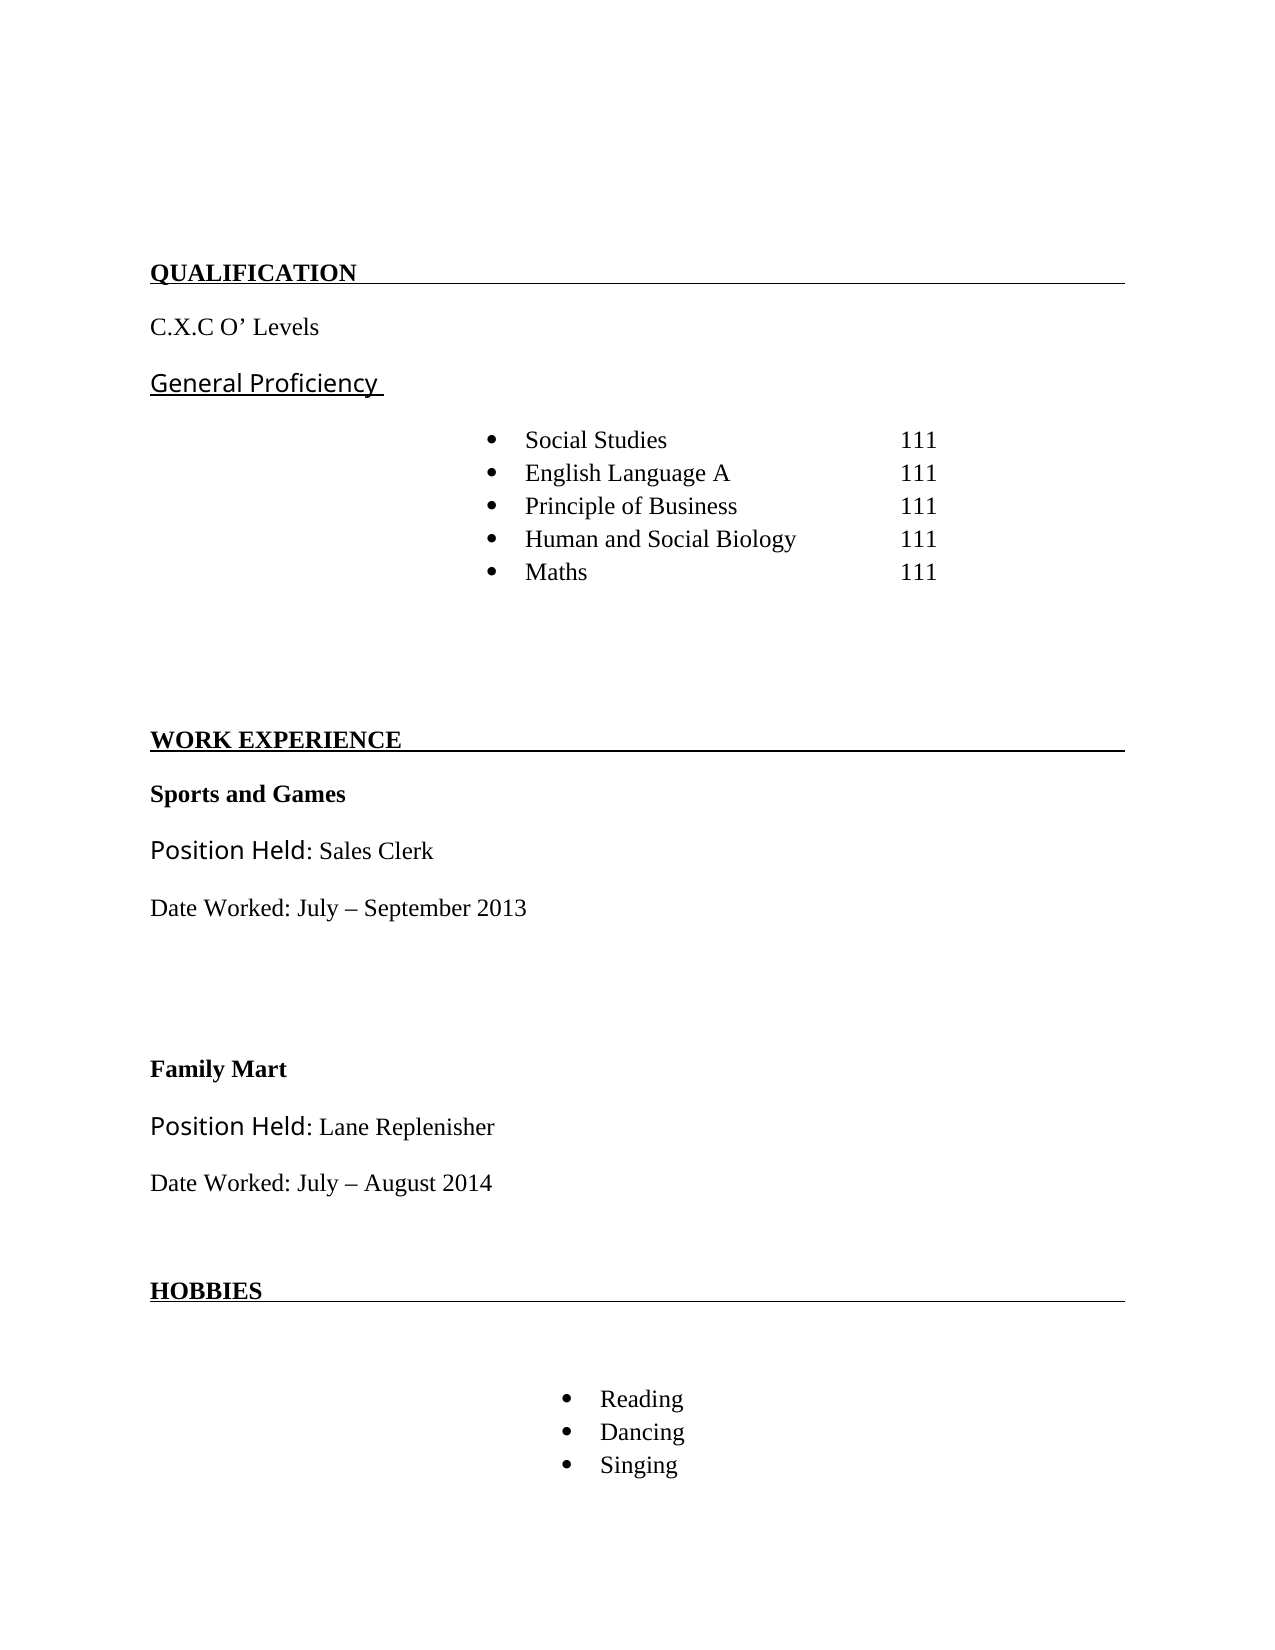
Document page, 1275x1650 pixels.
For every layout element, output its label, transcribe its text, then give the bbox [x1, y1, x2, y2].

text Date Worked: July – August 2014 [150, 1168, 1125, 1197]
text C.X.C O’ Levels [150, 312, 1125, 340]
text Date Worked: July – September 2013 [150, 893, 1125, 922]
list Singing [562, 1450, 1125, 1478]
list Maths 111 [487, 557, 1125, 586]
text WORK EXPERIENCE [150, 725, 1125, 750]
text Position Held: Lane Replenisher [150, 1108, 1125, 1142]
list Human and Social Biology 111 [487, 524, 1125, 553]
text Sports and Games [150, 779, 1125, 808]
text Position Held: Sales Clerk [150, 833, 1125, 867]
list Dancing [562, 1417, 1125, 1446]
text HOBBIES [150, 1276, 1125, 1301]
text QUALIFICATION [150, 258, 1125, 283]
list Reading [562, 1384, 1125, 1412]
list Principle of Business 111 [487, 491, 1125, 520]
text Family Mart [150, 1054, 1125, 1083]
text General Proficiency [150, 365, 1125, 399]
list Social Studies 111 [487, 425, 1125, 454]
list English Language A 111 [487, 458, 1125, 487]
